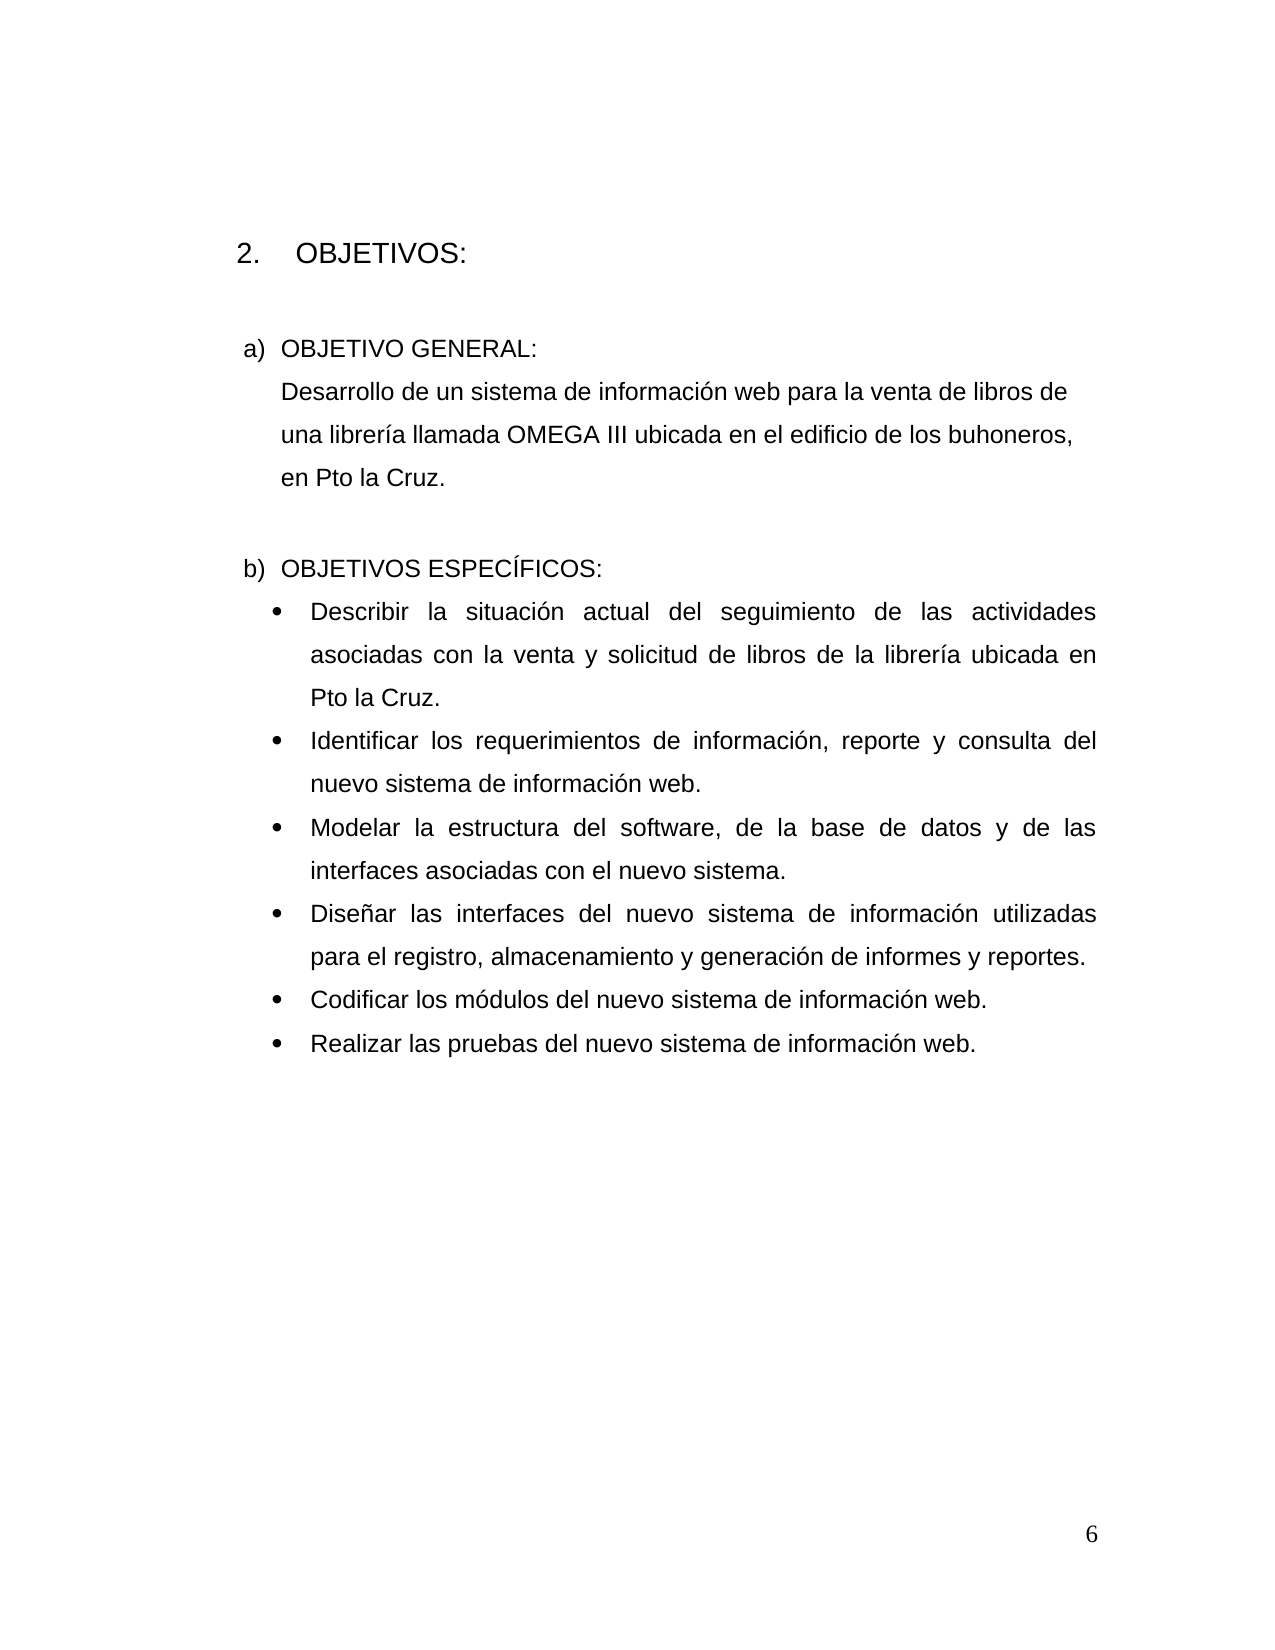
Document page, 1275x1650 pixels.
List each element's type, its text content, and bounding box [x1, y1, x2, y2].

subtitle OBJETIVOS: [236, 236, 1098, 270]
list Diseñar las interfaces del nuevo sistema de información utilizadas para el registro, almacenamiento y generación de informes y reportes. [273, 899, 1098, 971]
list Realizar las pruebas del nuevo sistema de información web. [273, 1028, 1098, 1057]
list Identificar los requerimientos de información, reporte y consulta del nuevo sistema de información web. [273, 726, 1098, 798]
list Describir la situación actual del seguimiento de las actividades asociadas con la venta y solicitud de libros de la librería ubicada en Pto la Cruz. [273, 597, 1098, 712]
text Desarrollo de un sistema de información web para la venta de libros de una librería llamada OMEGA III ubicada en el edificio de los buhoneros, en Pto la Cruz. [281, 377, 1098, 492]
subtitle OBJETIVOS ESPECÍFICOS: [243, 554, 1098, 582]
subtitle OBJETIVO GENERAL: [243, 334, 1098, 363]
list Modelar la estructura del software, de la base de datos y de las interfaces asociadas con el nuevo sistema. [273, 813, 1098, 884]
list Codificar los módulos del nuevo sistema de información web. [273, 985, 1098, 1014]
